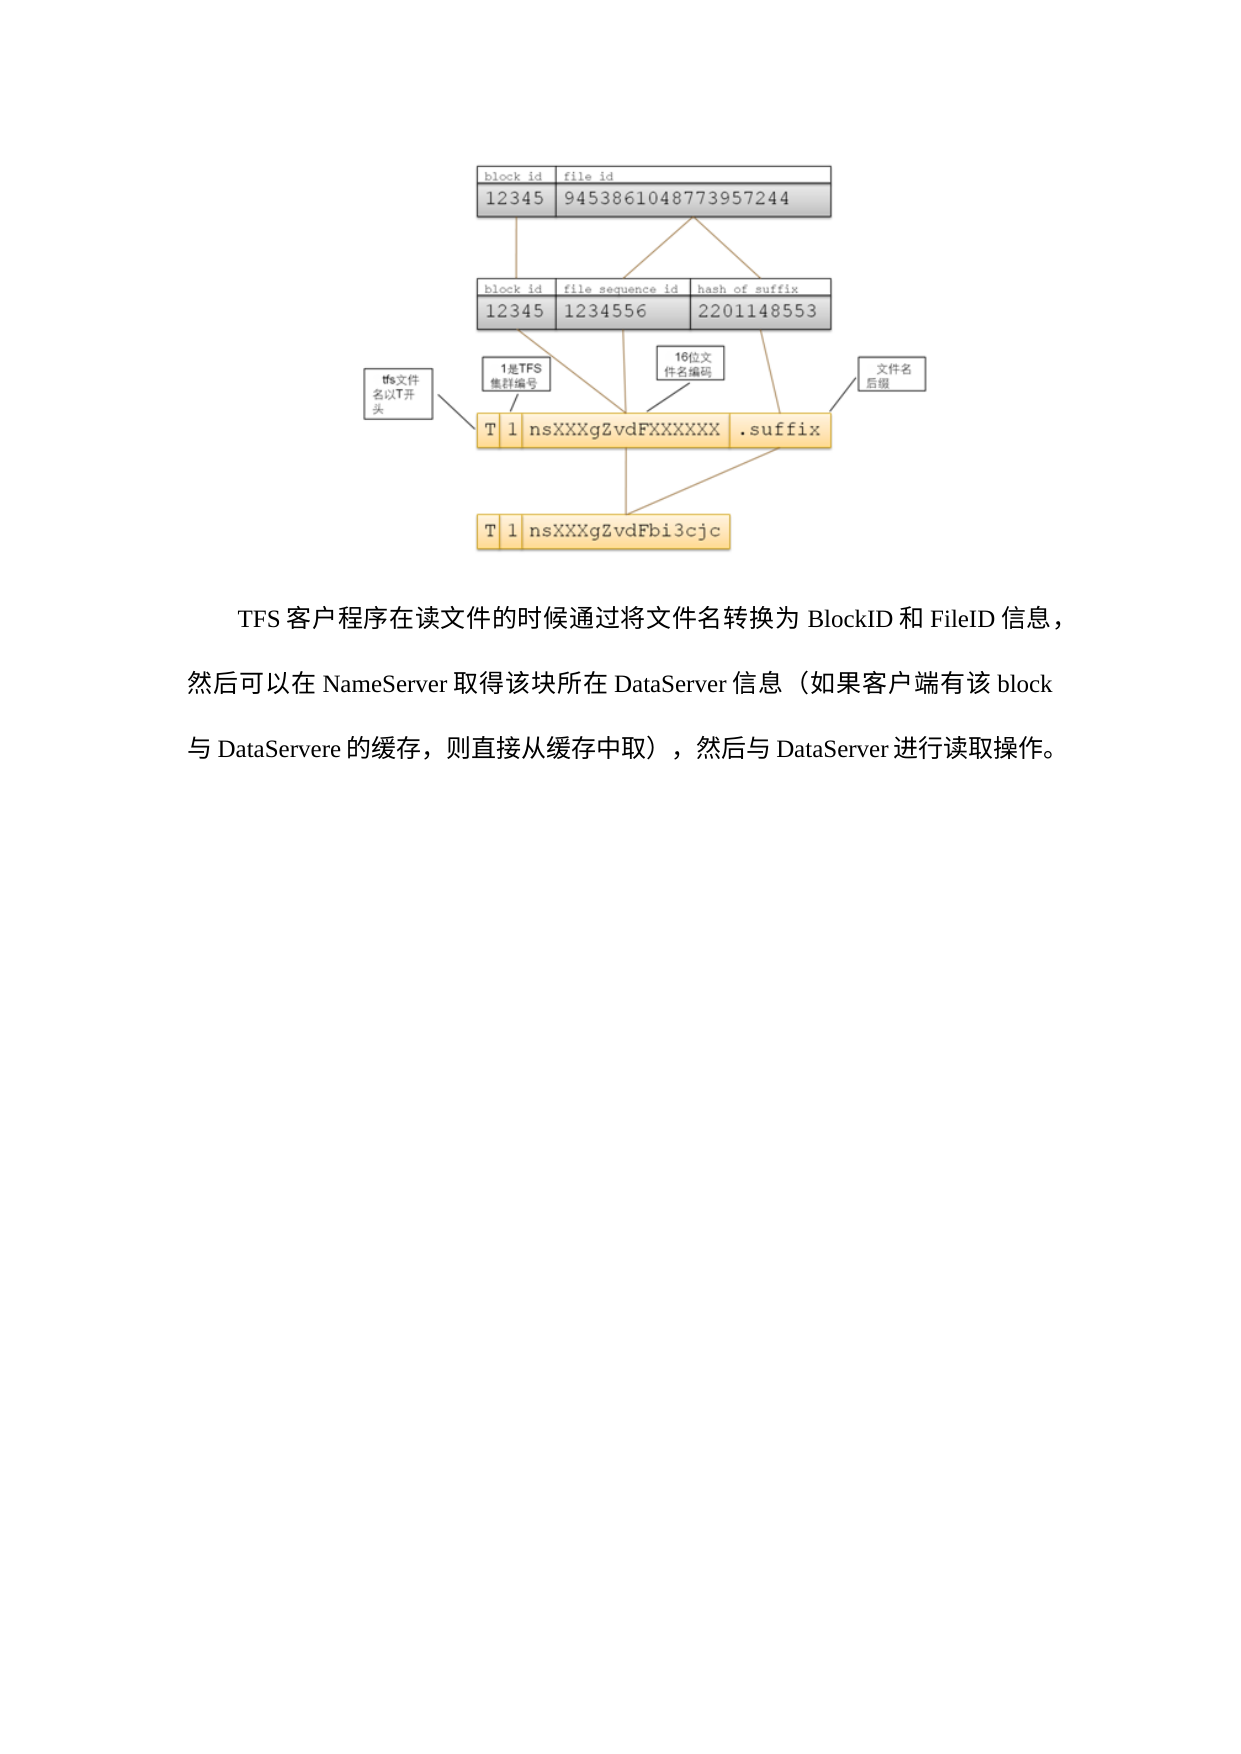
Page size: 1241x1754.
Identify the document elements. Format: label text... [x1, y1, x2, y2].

text TFS客户程序在读文件的时候通过将文件名转换为BlockID和FileID信息，然后可以在NameServer取得该块所在DataServer信息（如果客户端有该block与DataServere的缓存，则直接从缓存中取），然后与DataServer进行读取操作。 [187, 584, 1053, 779]
picture [361, 162, 929, 557]
